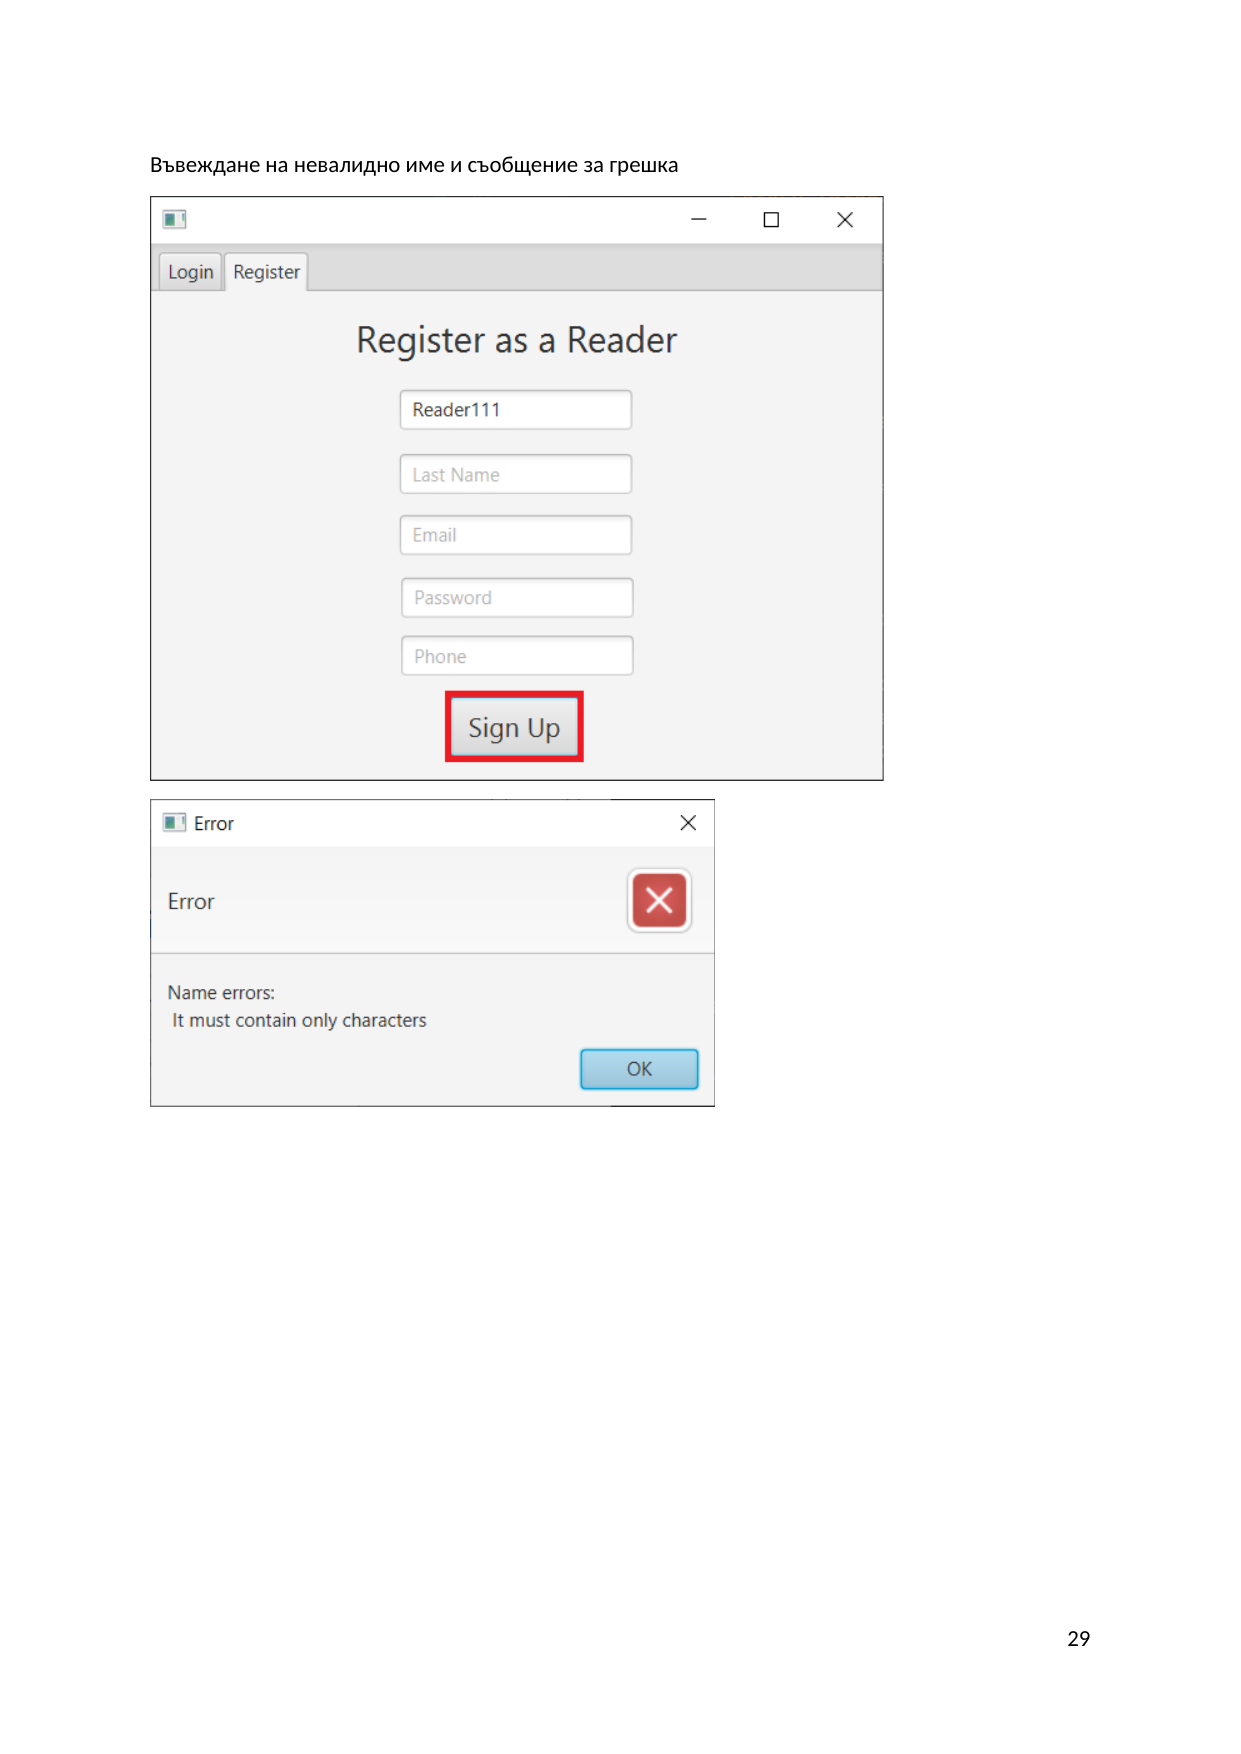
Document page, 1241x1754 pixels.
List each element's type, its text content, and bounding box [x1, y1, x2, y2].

picture [150, 799, 715, 1107]
text Въвеждане на невалидно име и съобщение за грешка [150, 150, 1090, 178]
picture [150, 196, 884, 781]
